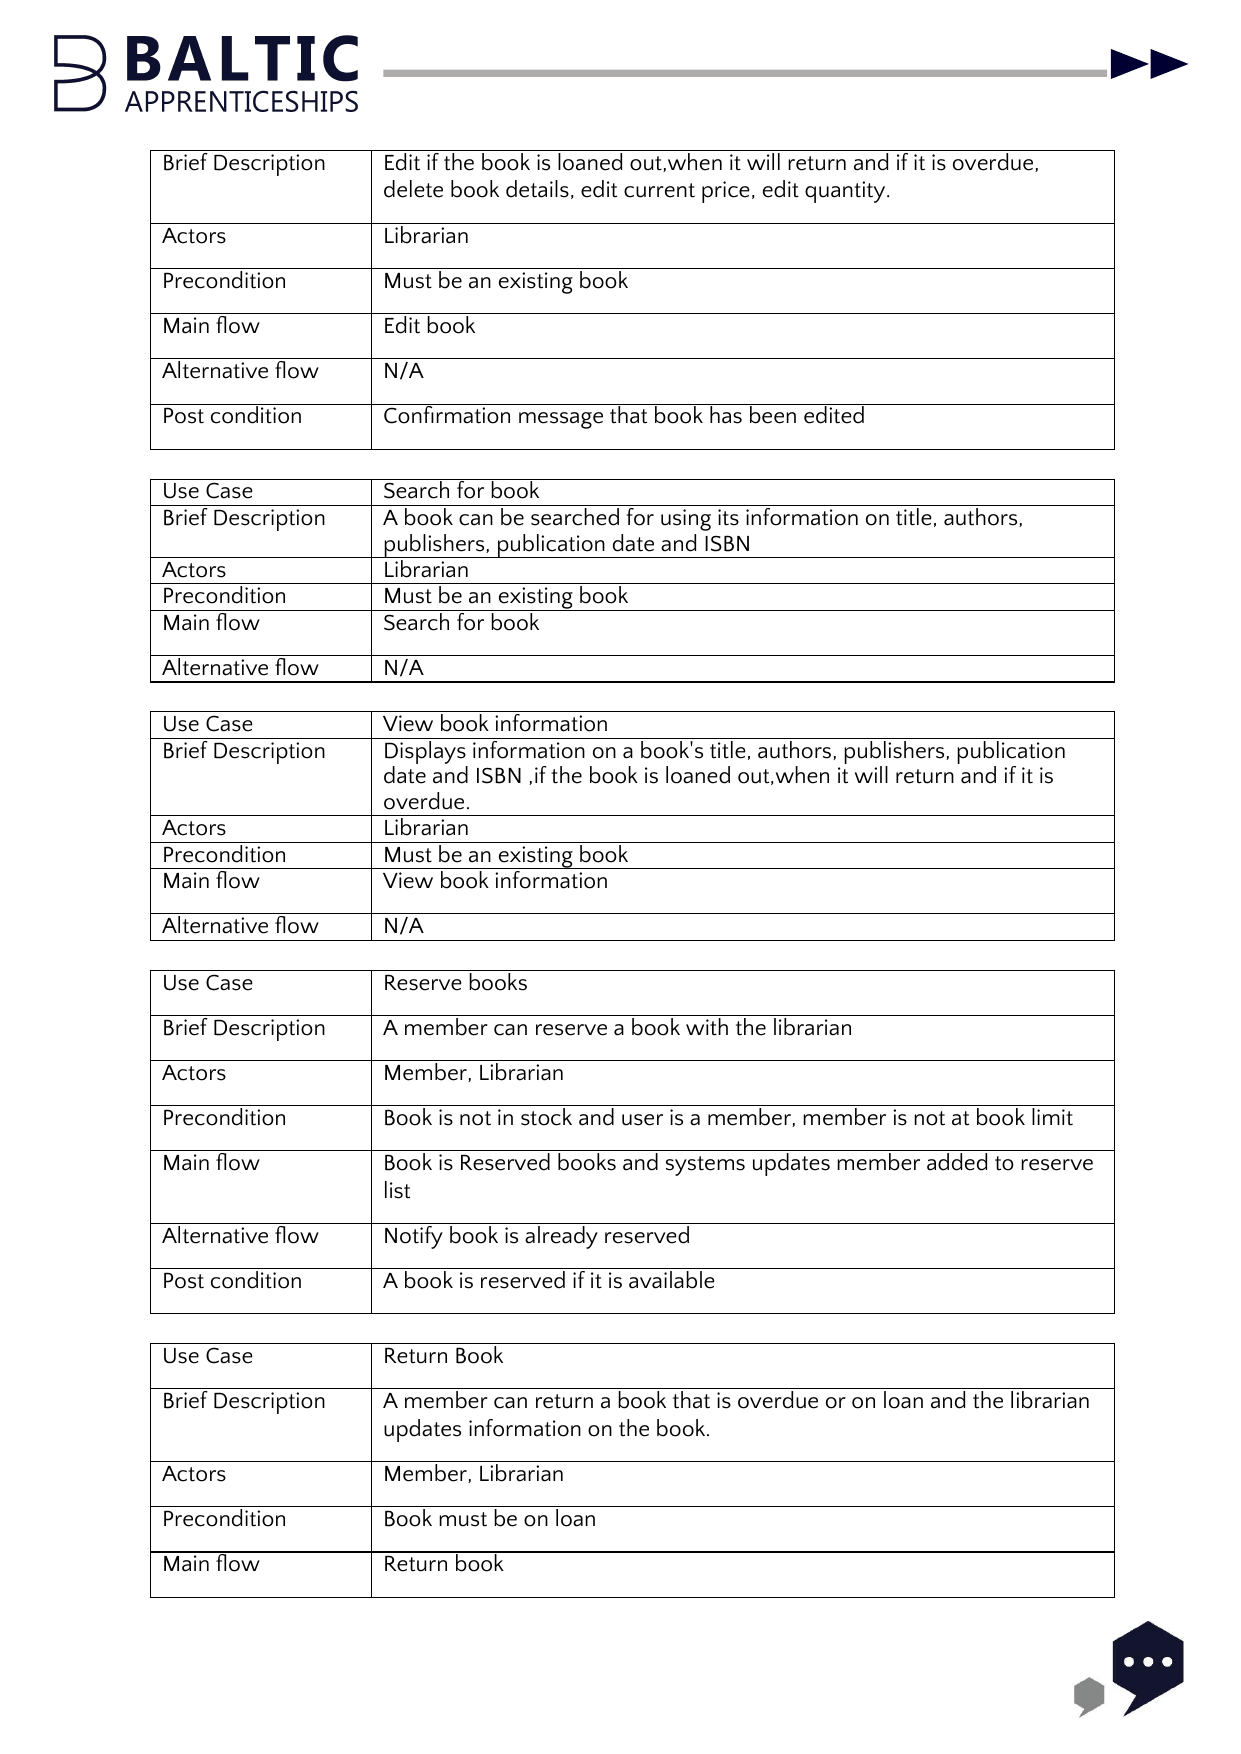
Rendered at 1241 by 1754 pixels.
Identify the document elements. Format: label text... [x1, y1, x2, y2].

table_cell Search for book [372, 611, 1114, 655]
table_cell Edit if the book is loaned out,when it will return and if it is overdue, delete book details, edit current price, edit quantity. [372, 151, 1114, 223]
table_cell Actors [151, 558, 371, 583]
table_cell Member, Librarian [372, 1061, 1114, 1105]
table_cell Member, Librarian [372, 1462, 1114, 1506]
table_cell Main flow [151, 314, 371, 358]
table_cell Post condition [151, 1269, 371, 1313]
table_cell A book is reserved if it is available [372, 1269, 1114, 1313]
table_cell Actors [151, 224, 371, 268]
table_header Use Case [151, 1344, 371, 1388]
table_cell Actors [151, 816, 371, 842]
table_cell Precondition [151, 1507, 371, 1551]
table_header Return Book [372, 1344, 1114, 1388]
table_cell Main flow [151, 1553, 371, 1597]
table_cell Precondition [151, 269, 371, 313]
table_cell Precondition [151, 584, 371, 610]
table_header Search for book [372, 480, 1114, 505]
table_cell Displays information on a book's title, authors, publishers, publication date and ISBN ,if the book is loaned out,when it will return and if it is overdue. [372, 739, 1114, 815]
table_header View book information [372, 712, 1114, 738]
table_cell Alternative flow [151, 656, 371, 681]
table_cell Post condition [151, 405, 371, 449]
table_cell Librarian [372, 224, 1114, 268]
table_cell Return book [372, 1553, 1114, 1597]
table_cell View book information [372, 869, 1114, 913]
table_cell Precondition [151, 1106, 371, 1150]
picture [1061, 1610, 1193, 1730]
table_cell A member can reserve a book with the librarian [372, 1016, 1114, 1060]
table_cell Notify book is already reserved [372, 1224, 1114, 1268]
table_cell Edit book [372, 314, 1114, 358]
table_cell A book can be searched for using its information on title, authors, publishers, publication date and ISBN [372, 506, 1114, 557]
table_cell Alternative flow [151, 359, 371, 403]
table_cell Brief Description [151, 1016, 371, 1060]
table_cell Actors [151, 1462, 371, 1506]
table_cell Brief Description [151, 151, 371, 223]
table_cell Must be an existing book [372, 269, 1114, 313]
table_cell N/A [372, 914, 1114, 940]
table_cell N/A [372, 359, 1114, 403]
table_cell Alternative flow [151, 914, 371, 940]
table_cell Librarian [372, 558, 1114, 583]
table_cell Book must be on loan [372, 1507, 1114, 1551]
table_cell Must be an existing book [372, 843, 1114, 868]
table_header Reserve books [372, 971, 1114, 1015]
table_cell Main flow [151, 611, 371, 655]
table_cell Brief Description [151, 739, 371, 815]
table_cell Book is not in stock and user is a member, member is not at book limit [372, 1106, 1114, 1150]
table_cell Main flow [151, 1151, 371, 1223]
table_cell Must be an existing book [372, 584, 1114, 610]
table_cell Actors [151, 1061, 371, 1105]
table_cell A member can return a book that is overdue or on loan and the librarian updates information on the book. [372, 1389, 1114, 1461]
table_cell Brief Description [151, 1389, 371, 1461]
table_cell Brief Description [151, 506, 371, 557]
table_cell Book is Reserved books and systems updates member added to reserve list [372, 1151, 1114, 1223]
table_cell Confirmation message that book has been edited [372, 405, 1114, 449]
picture [53, 34, 359, 113]
table_cell Alternative flow [151, 1224, 371, 1268]
table_cell Main flow [151, 869, 371, 913]
table_cell N/A [372, 656, 1114, 681]
table_cell Librarian [372, 816, 1114, 842]
table_header Use Case [151, 971, 371, 1015]
table_cell Precondition [151, 843, 371, 868]
table_header Use Case [151, 712, 371, 738]
table_header Use Case [151, 480, 371, 505]
